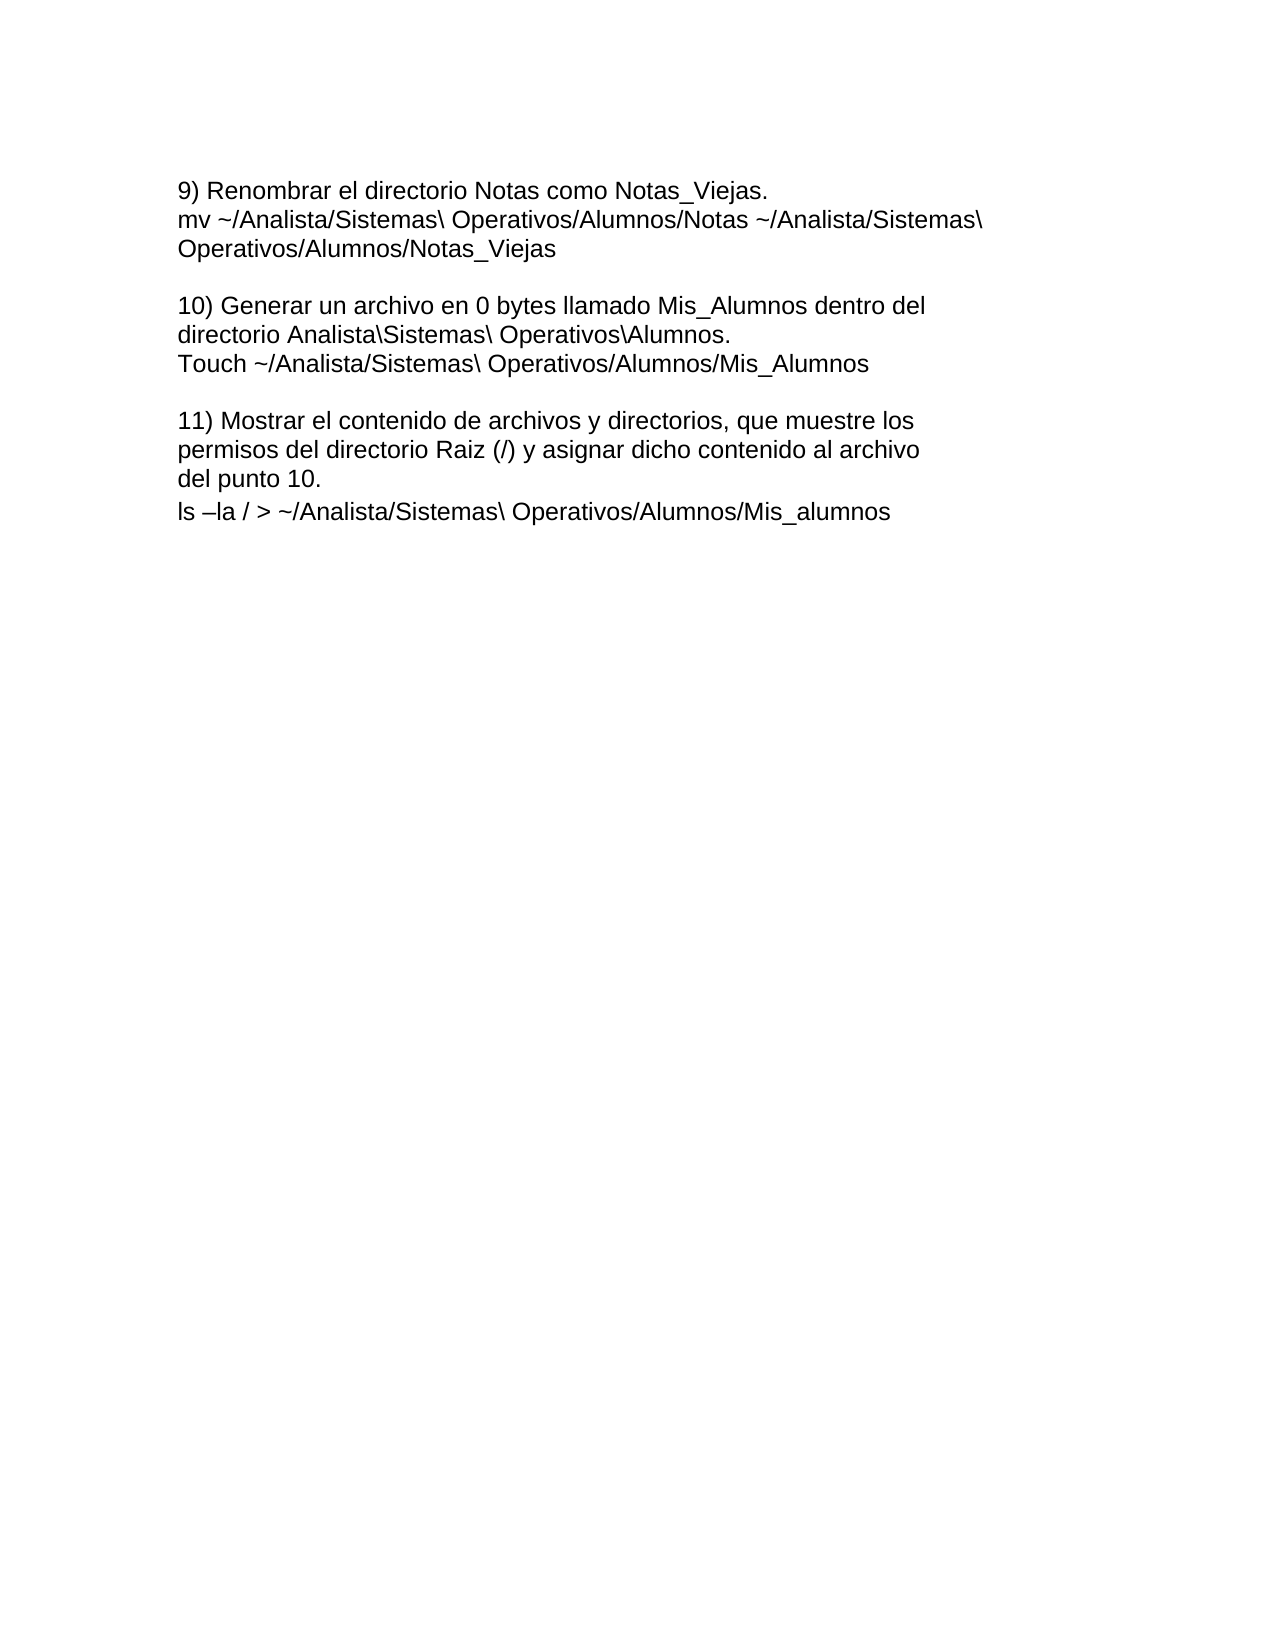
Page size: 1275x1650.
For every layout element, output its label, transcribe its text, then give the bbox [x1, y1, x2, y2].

text 9) Renombrar el directorio Notas como Notas_Viejas. [177, 176, 1098, 205]
text 11) Mostrar el contenido de archivos y directorios, que muestre los [177, 406, 1098, 435]
text 10) Generar un archivo en 0 bytes llamado Mis_Alumnos dentro del [177, 291, 1098, 320]
text mv ~/Analista/Sistemas\ Operativos/Alumnos/Notas ~/Analista/Sistemas\ Operativos/Alumnos/Notas_Viejas [177, 205, 1098, 263]
text del punto 10. ls –la / > ~/Analista/Sistemas\ Operativos/Alumnos/Mis_alumnos [177, 464, 1098, 526]
text permisos del directorio Raiz (/) y asignar dicho contenido al archivo [177, 435, 1098, 464]
text Touch ~/Analista/Sistemas\ Operativos/Alumnos/Mis_Alumnos [177, 349, 1098, 378]
text directorio Analista\Sistemas\ Operativos\Alumnos. [177, 320, 1098, 349]
